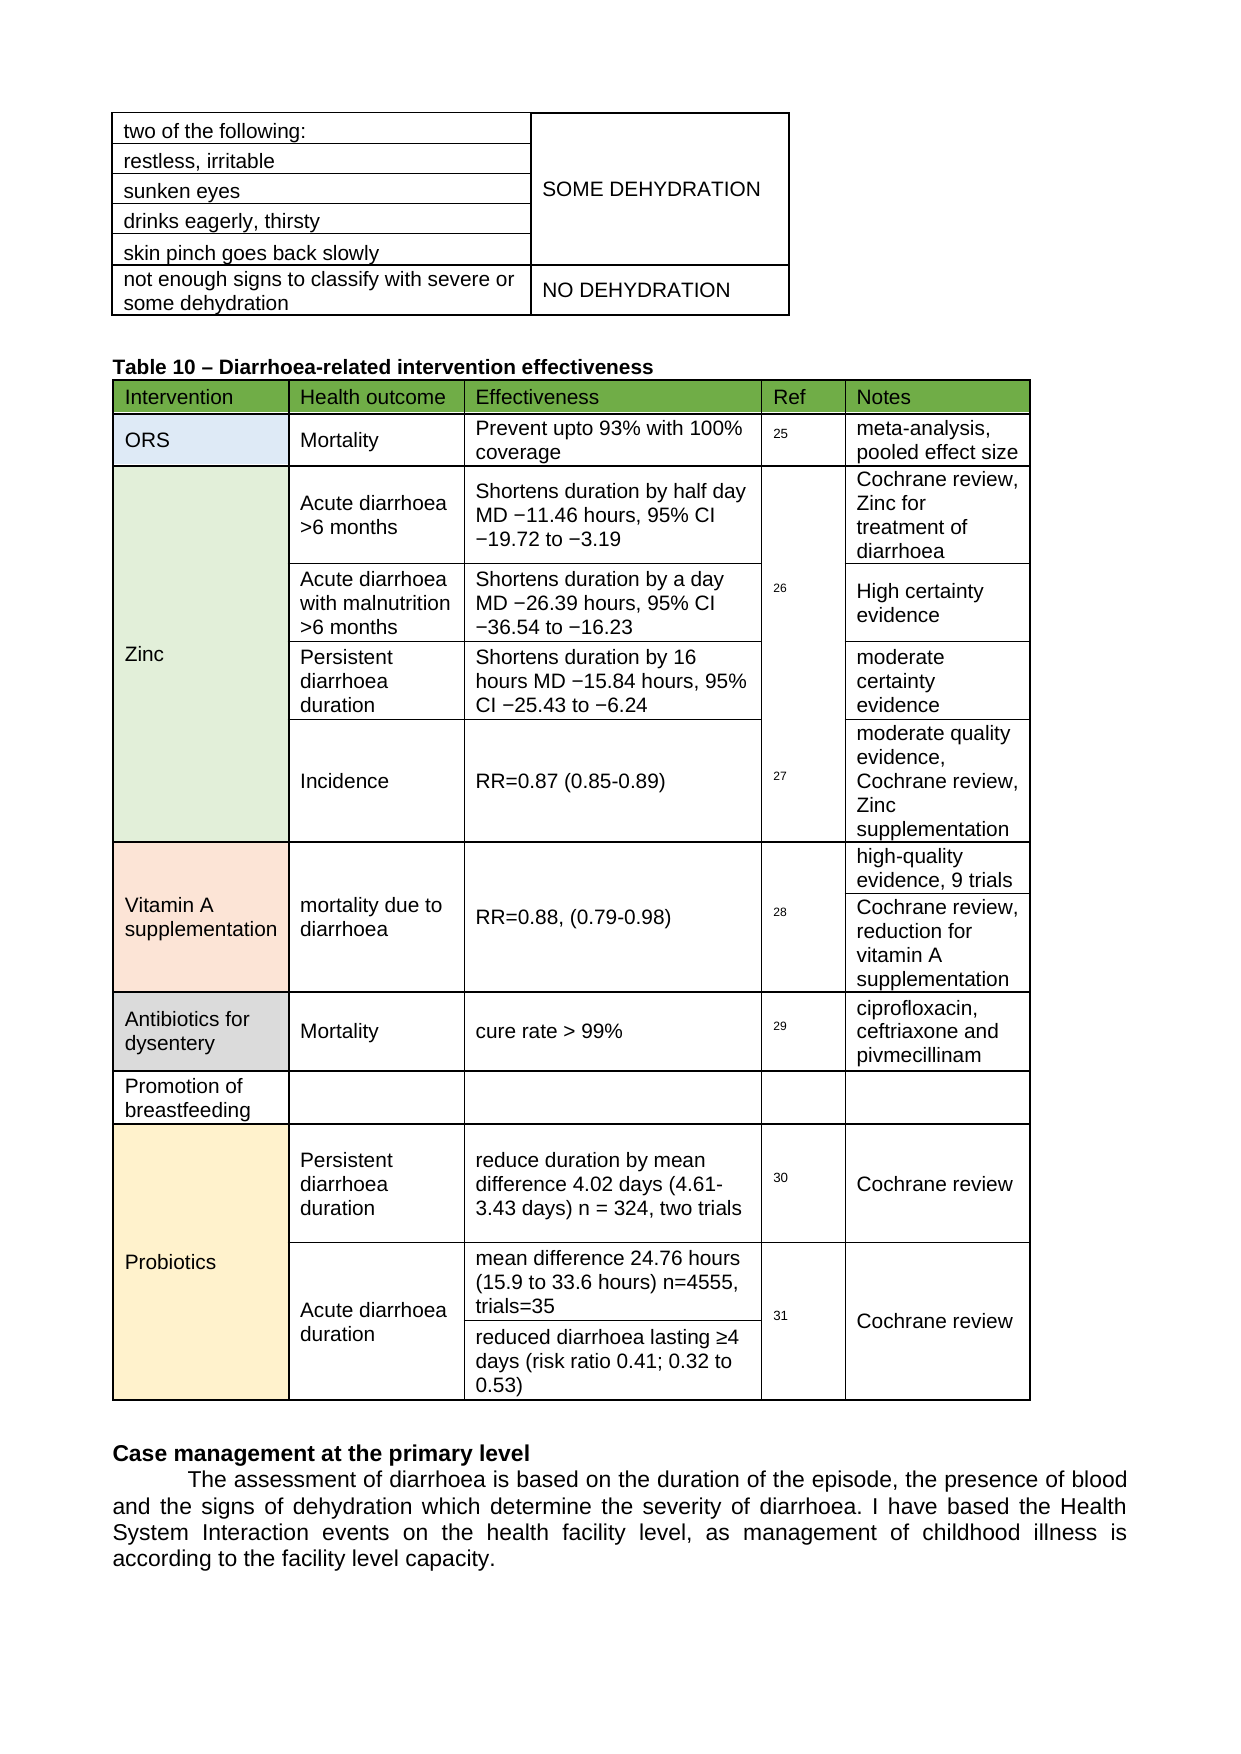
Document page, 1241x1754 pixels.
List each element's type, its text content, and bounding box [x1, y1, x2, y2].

table_cell Mortality [290, 993, 464, 1070]
table_cell Probiotics [114, 1125, 288, 1399]
table_cell two of the following: [113, 113, 530, 142]
table_header Effectiveness [465, 381, 761, 412]
table_cell Cochrane review [846, 1243, 1029, 1399]
table_cell Shortens duration by 16 hours MD −15.84 hours, 95% CI −25.43 to −6.24 [465, 642, 761, 719]
table_header Notes [846, 381, 1029, 412]
table_cell Persistent diarrhoea duration [290, 642, 464, 719]
table_cell mean difference 24.76 hours (15.9 to 33.6 hours) n=4555, trials=35 [465, 1243, 761, 1320]
table_header Health outcome [290, 381, 464, 412]
table_cell [290, 1072, 464, 1123]
table_cell sunken eyes [113, 174, 530, 203]
table_cell RR=0.88, (0.79-0.98) [465, 843, 761, 991]
table_cell restless, irritable [113, 144, 530, 173]
table_cell 25 [762, 415, 845, 464]
table_cell mortality due to diarrhoea [290, 843, 464, 991]
table_cell skin pinch goes back slowly [113, 234, 530, 264]
table_cell Acute diarrhoea duration [290, 1243, 464, 1399]
table_cell moderate quality evidence, Cochrane review, Zinc supplementation [846, 720, 1029, 841]
table_cell drinks eagerly, thirsty [113, 204, 530, 233]
table_cell Prevent upto 93% with 100% coverage [465, 415, 761, 464]
table_cell [846, 1072, 1029, 1123]
table_cell Vitamin A supplementation [114, 843, 288, 991]
table_cell 29 [762, 993, 845, 1070]
table_cell Promotion of breastfeeding [114, 1072, 288, 1123]
table_cell Shortens duration by half day MD −11.46 hours, 95% CI −19.72 to −3.19 [465, 467, 761, 562]
table_cell reduced diarrhoea lasting ≥4 days (risk ratio 0.41; 0.32 to 0.53) [465, 1321, 761, 1399]
table_cell reduce duration by mean difference 4.02 days (4.61-3.43 days) n = 324, two trials [465, 1125, 761, 1242]
table_cell RR=0.87 (0.85-0.89) [465, 720, 761, 841]
table_cell high-quality evidence, 9 trials [846, 843, 1029, 893]
table_cell NO DEHYDRATION [532, 266, 788, 314]
table_cell High certainty evidence [846, 564, 1029, 641]
table_cell Persistent diarrhoea duration [290, 1125, 464, 1242]
table_cell Incidence [290, 720, 464, 841]
table_cell Cochrane review, reduction for vitamin A supplementation [846, 894, 1029, 991]
table_cell Cochrane review [846, 1125, 1029, 1242]
table_cell 28 [762, 843, 845, 991]
table_cell 30 [762, 1125, 845, 1242]
table_cell Shortens duration by a day MD −26.39 hours, 95% CI −36.54 to −16.23 [465, 564, 761, 641]
text The assessment of diarrhoea is based on the duration of the episode, the presence of blood and the signs of dehydration which determine the severity of diarrhoea. I have based the Health System Interaction events on the health facility level, as management of childhood illness is according to the facility level capacity. [112, 1466, 1128, 1572]
subtitle Case management at the primary level [112, 1440, 1128, 1466]
table_cell not enough signs to classify with severe or some dehydration [113, 266, 530, 314]
table_cell [465, 1072, 761, 1123]
table_cell Zinc [114, 467, 288, 841]
table_header Intervention [114, 381, 288, 412]
table_cell 26 [762, 467, 845, 719]
table_cell cure rate > 99% [465, 993, 761, 1070]
table_cell Mortality [290, 415, 464, 464]
table_cell 31 [762, 1243, 845, 1399]
table_cell 27 [762, 719, 845, 841]
table_cell [762, 1072, 845, 1123]
table_cell Antibiotics for dysentery [114, 993, 288, 1070]
table_cell meta-analysis, pooled effect size [846, 415, 1029, 464]
table_cell ciprofloxacin, ceftriaxone and pivmecillinam [846, 993, 1029, 1070]
table_header Ref [762, 381, 845, 412]
table_cell Cochrane review, Zinc for treatment of diarrhoea [846, 467, 1029, 562]
table_cell moderate certainty evidence [846, 642, 1029, 719]
table_cell SOME DEHYDRATION [532, 114, 788, 264]
table_cell Acute diarrhoea with malnutrition >6 months [290, 564, 464, 641]
table_cell ORS [114, 415, 288, 464]
table_cell Acute diarrhoea >6 months [290, 467, 464, 562]
